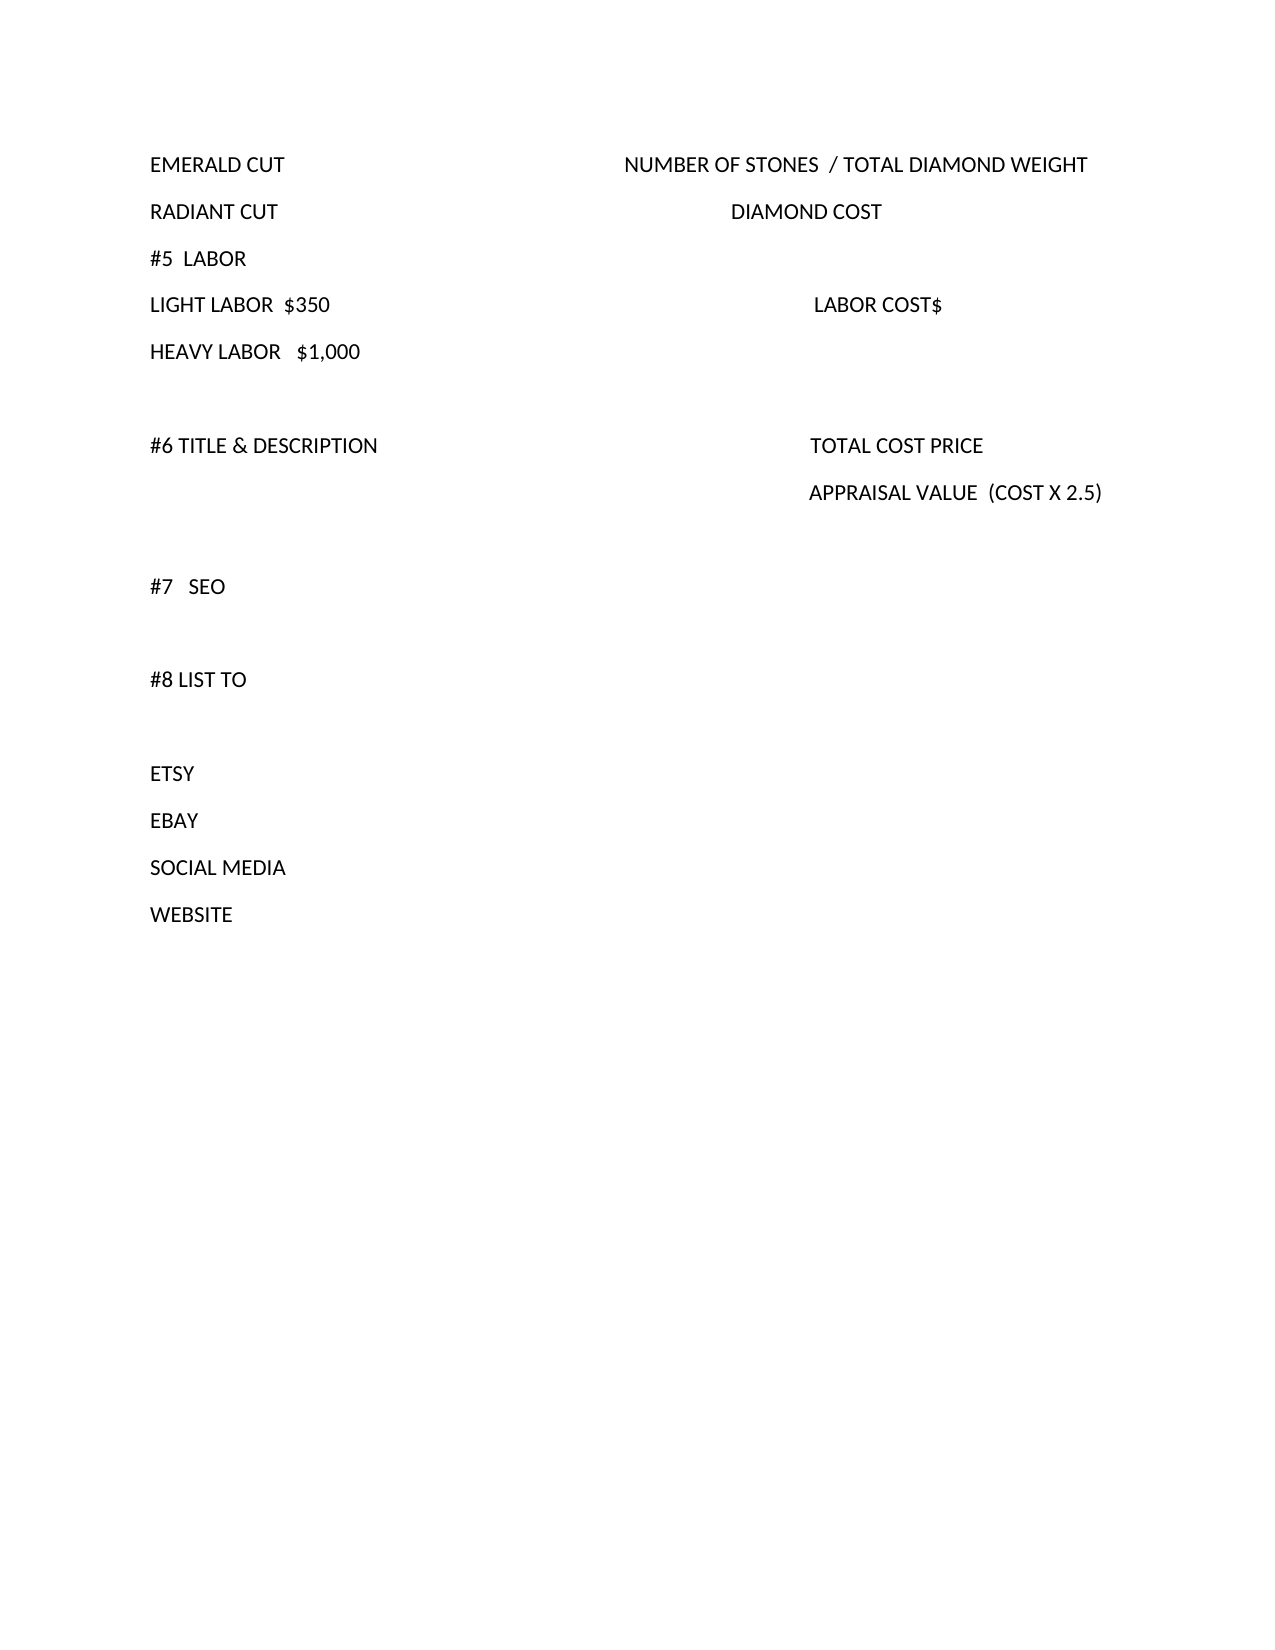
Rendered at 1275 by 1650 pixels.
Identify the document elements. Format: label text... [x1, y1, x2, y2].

text #7 SEO [150, 572, 1125, 600]
text EBAY [150, 806, 1125, 834]
text ETSY [150, 759, 1125, 787]
text #5 LABOR [150, 244, 1125, 272]
text WEBSITE [150, 900, 1125, 928]
text APPRAISAL VALUE (COST X 2.5) [150, 478, 1125, 506]
text SOCIAL MEDIA [150, 853, 1125, 881]
text RADIANT CUT DIAMOND COST [150, 197, 1125, 225]
text LIGHT LABOR $350 LABOR COST$ [150, 291, 1125, 319]
text #6 TITLE & DESCRIPTION TOTAL COST PRICE [150, 431, 1125, 459]
text EMERALD CUT NUMBER OF STONES / TOTAL DIAMOND WEIGHT [150, 150, 1125, 178]
text #8 LIST TO [150, 666, 1125, 694]
text HEAVY LABOR $1,000 [150, 337, 1125, 366]
